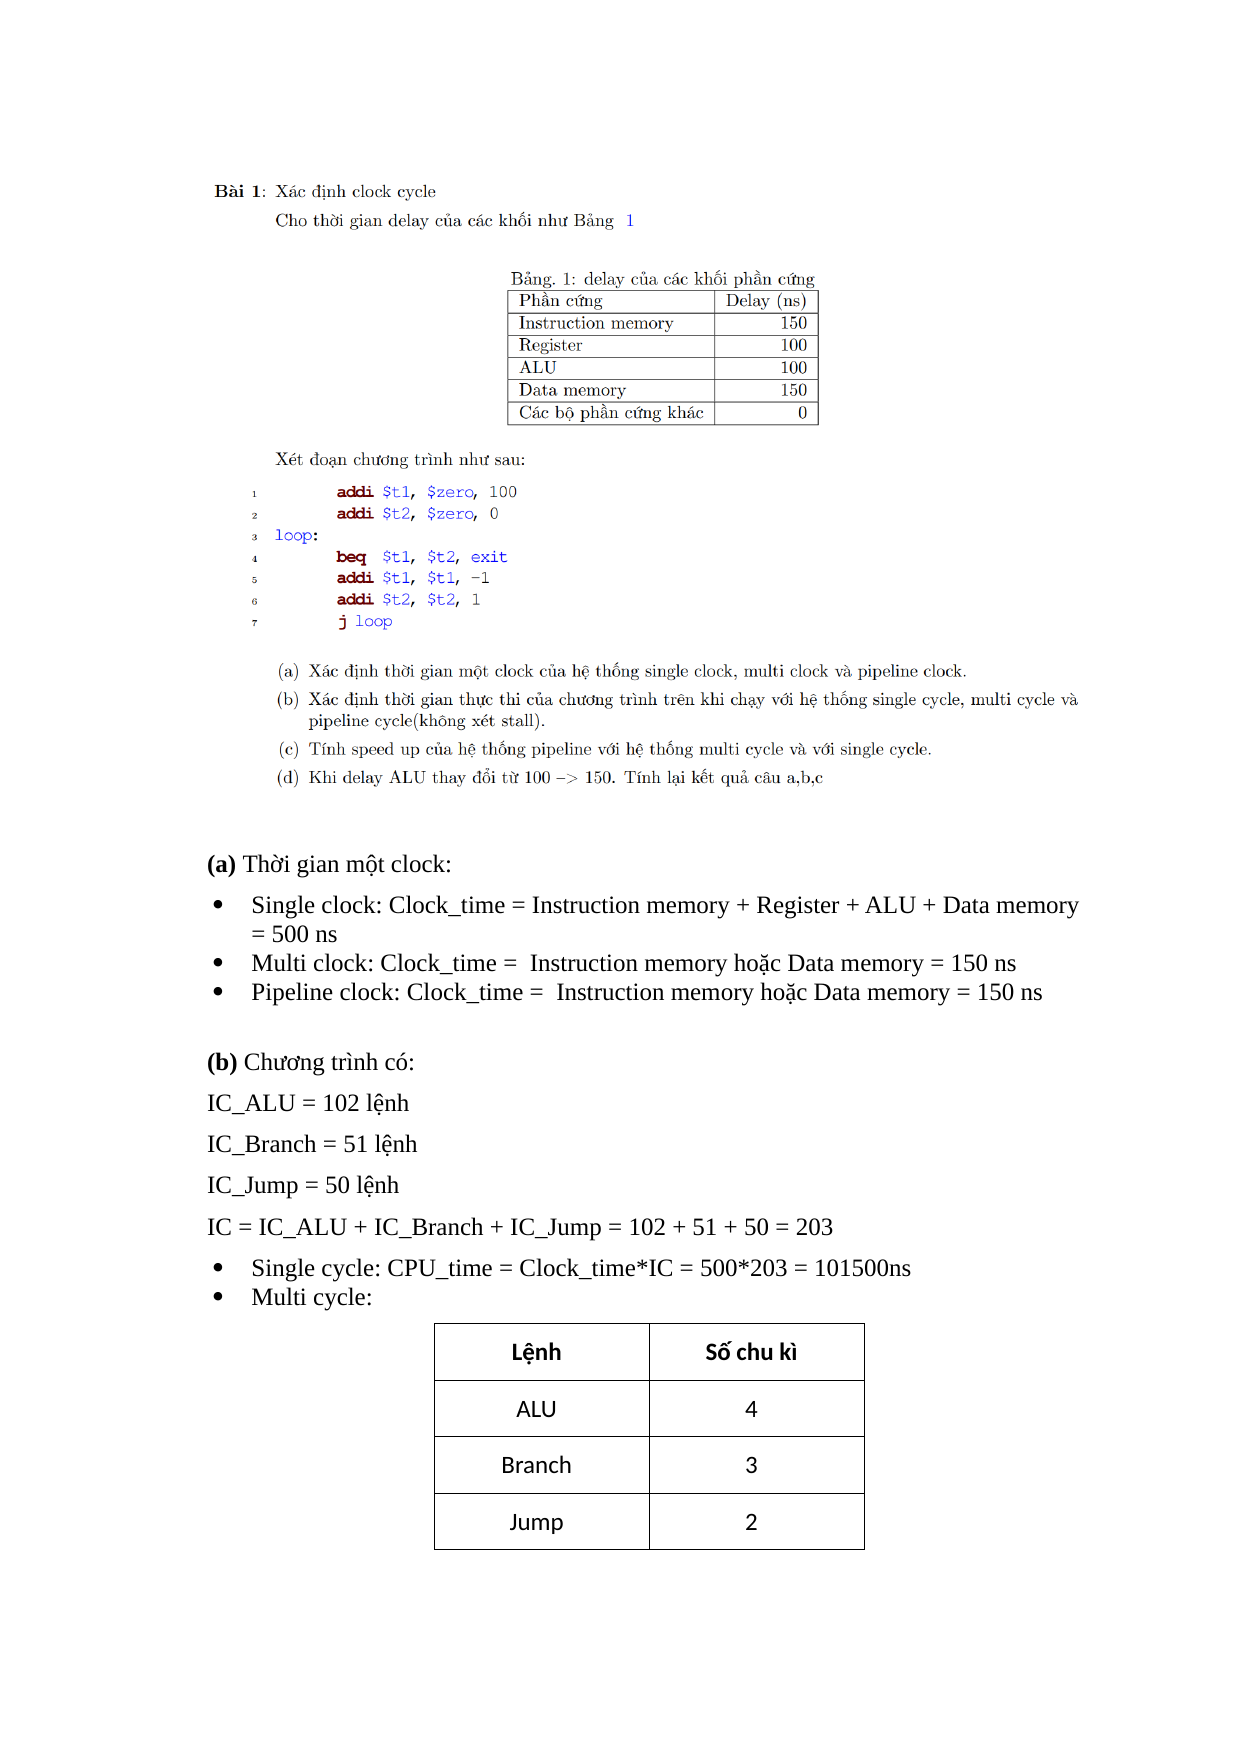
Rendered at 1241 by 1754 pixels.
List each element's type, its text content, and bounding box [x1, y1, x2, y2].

text (a) Thời gian một clock: [207, 849, 1092, 878]
list Multi clock: Clock_time = Instruction memory hoặc Data memory = 150 ns [214, 948, 1092, 977]
list Single clock: Clock_time = Instruction memory + Register + ALU + Data memory = 500 ns [214, 891, 1092, 948]
list Single cycle: CPU_time = Clock_time*IC = 500*203 = 101500ns [214, 1253, 1092, 1282]
text IC_ALU = 102 lệnh [207, 1088, 1092, 1117]
picture [206, 649, 1093, 796]
table_header Số chu kì [650, 1324, 864, 1379]
list Multi cycle: [214, 1282, 1092, 1311]
table_cell ALU [435, 1381, 649, 1436]
text (b) Chương trình có: [207, 1047, 1092, 1076]
text IC = IC_ALU + IC_Branch + IC_Jump = 102 + 51 + 50 = 203 [207, 1212, 1092, 1241]
text IC_Branch = 51 lệnh [207, 1129, 1092, 1158]
table_cell Branch [435, 1437, 649, 1493]
text IC_Jump = 50 lệnh [207, 1171, 1092, 1199]
table_cell 3 [650, 1437, 864, 1493]
list Pipeline clock: Clock_time = Instruction memory hoặc Data memory = 150 ns [214, 977, 1092, 1006]
table_cell Jump [435, 1494, 649, 1549]
table_cell 2 [650, 1494, 864, 1549]
picture [206, 178, 1093, 638]
table_cell 4 [650, 1381, 864, 1436]
table_header Lệnh [435, 1324, 649, 1379]
